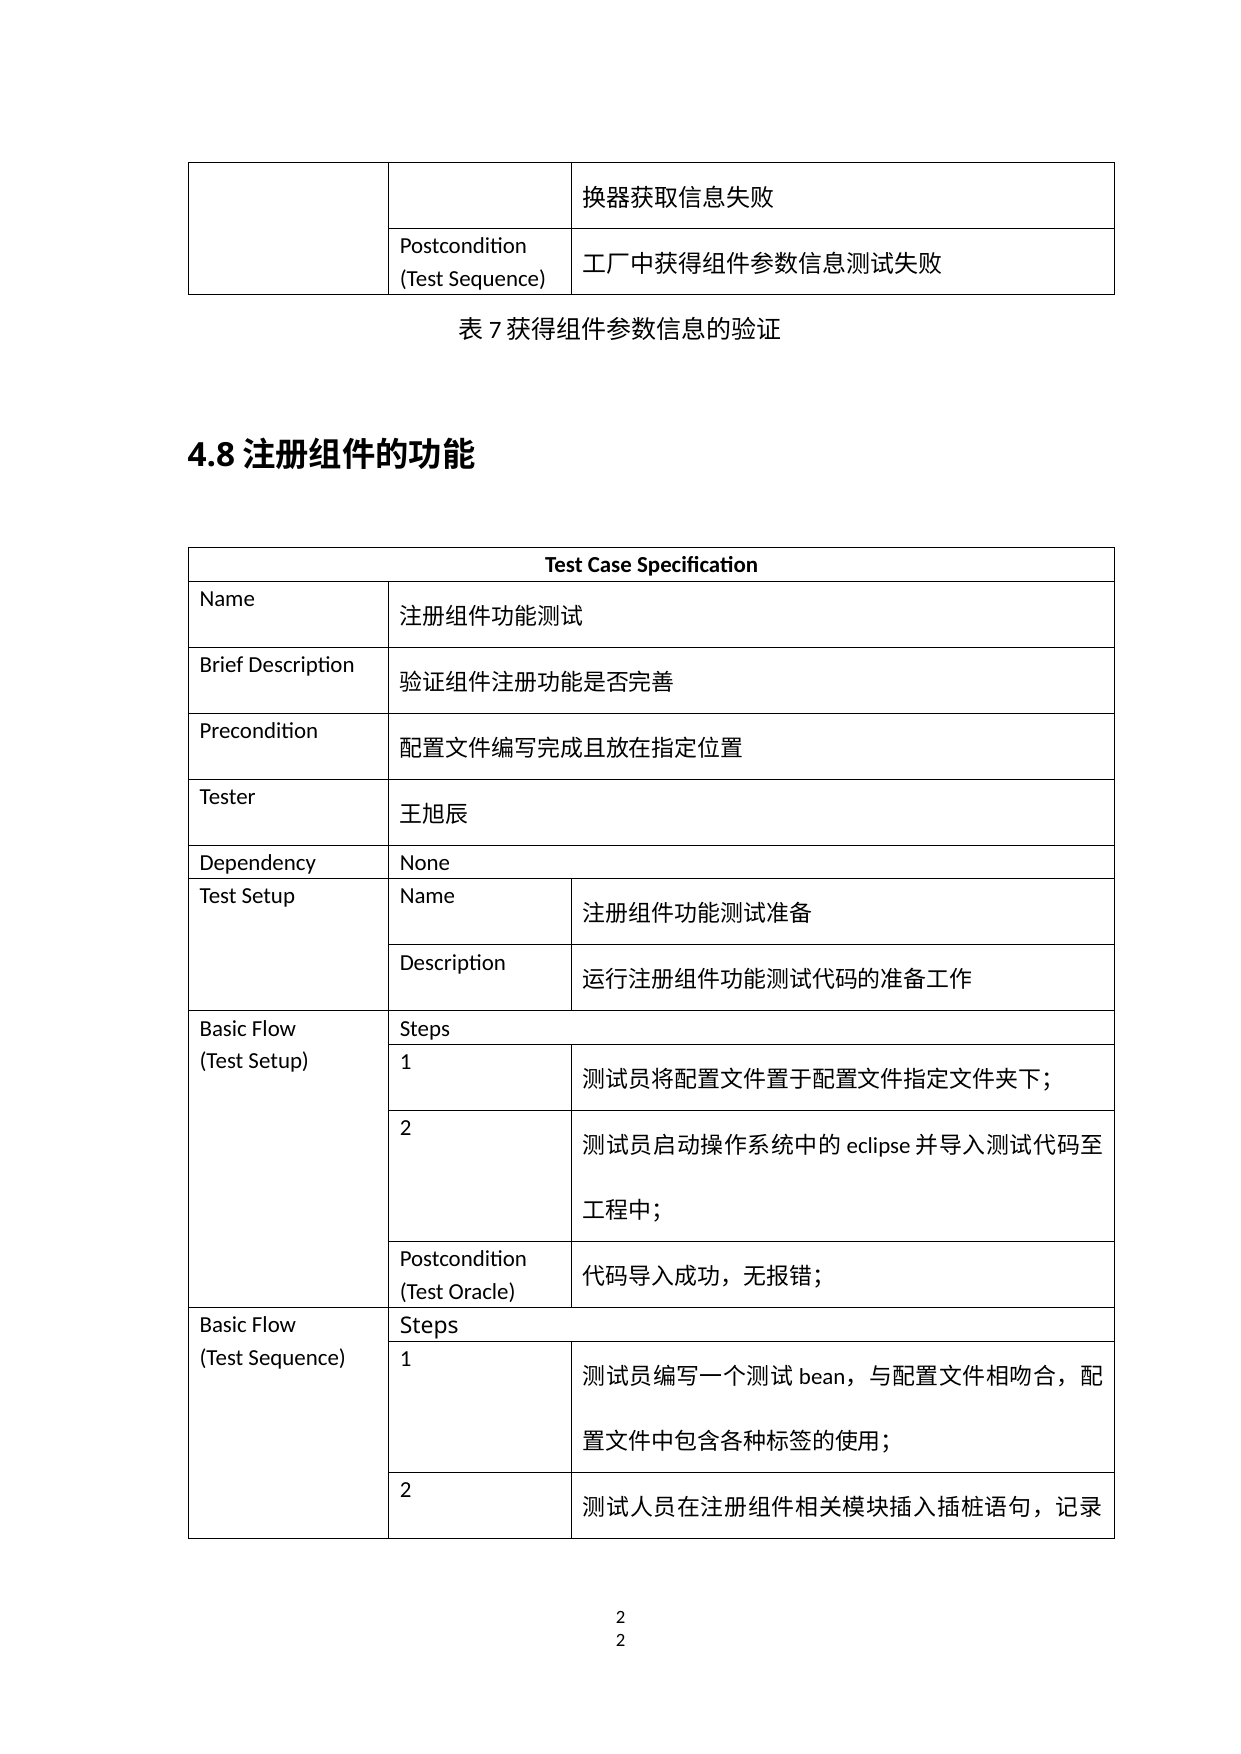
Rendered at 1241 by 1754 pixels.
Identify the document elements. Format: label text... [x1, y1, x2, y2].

table_cell Postcondition (Test Sequence) [389, 229, 571, 294]
table_cell 配置文件编写完成且放在指定位置 [389, 714, 1114, 779]
table_cell 测试员编写一个测试bean，与配置文件相吻合，配置文件中包含各种标签的使用； [572, 1342, 1114, 1472]
table_cell Tester [189, 780, 388, 845]
table_cell None [389, 846, 1114, 878]
table_cell Description [389, 945, 571, 1010]
table_header Test Case Specification [189, 548, 1114, 581]
table_cell Precondition [189, 714, 388, 779]
table_cell Basic Flow (Test Sequence) [189, 1308, 388, 1538]
table_cell 1 [389, 1045, 571, 1110]
table_cell Dependency [189, 846, 388, 878]
table_cell 验证组件注册功能是否完善 [389, 648, 1114, 713]
table_cell 运行注册组件功能测试代码的准备工作 [572, 945, 1114, 1010]
subtitle 4.8注册组件的功能 [187, 420, 1053, 485]
table_cell Postcondition (Test Oracle) [389, 1242, 571, 1307]
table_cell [572, 163, 1114, 228]
table_cell 代码导入成功，无报错； [572, 1242, 1114, 1307]
table_cell 2 [389, 1111, 571, 1241]
table_cell Basic Flow (Test Setup) [189, 1011, 388, 1307]
table_cell Steps [389, 1308, 1114, 1341]
text 表7获得组件参数信息的验证 [187, 295, 1053, 360]
table_cell 2 [389, 1473, 571, 1538]
table_cell 1 [389, 163, 571, 228]
table_cell 注册组件功能测试 [389, 582, 1114, 647]
table_cell Steps [389, 1011, 1114, 1044]
table_cell Name [389, 879, 571, 944]
table_cell 1 [389, 1342, 571, 1472]
table_cell Name [189, 582, 388, 647]
table_cell 测试员将配置文件置于配置文件指定文件夹下； [572, 1045, 1114, 1110]
table_cell 注册组件功能测试准备 [572, 879, 1114, 944]
table_cell 测试员启动操作系统中的eclipse并导入测试代码至工程中； [572, 1111, 1114, 1241]
table_cell Brief Description [189, 648, 388, 713]
table_cell 工厂中获得组件参数信息测试失败 [572, 229, 1114, 294]
table_cell 王旭辰 [389, 780, 1114, 845]
table_cell Test Setup [189, 879, 388, 1010]
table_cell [572, 1473, 1114, 1538]
